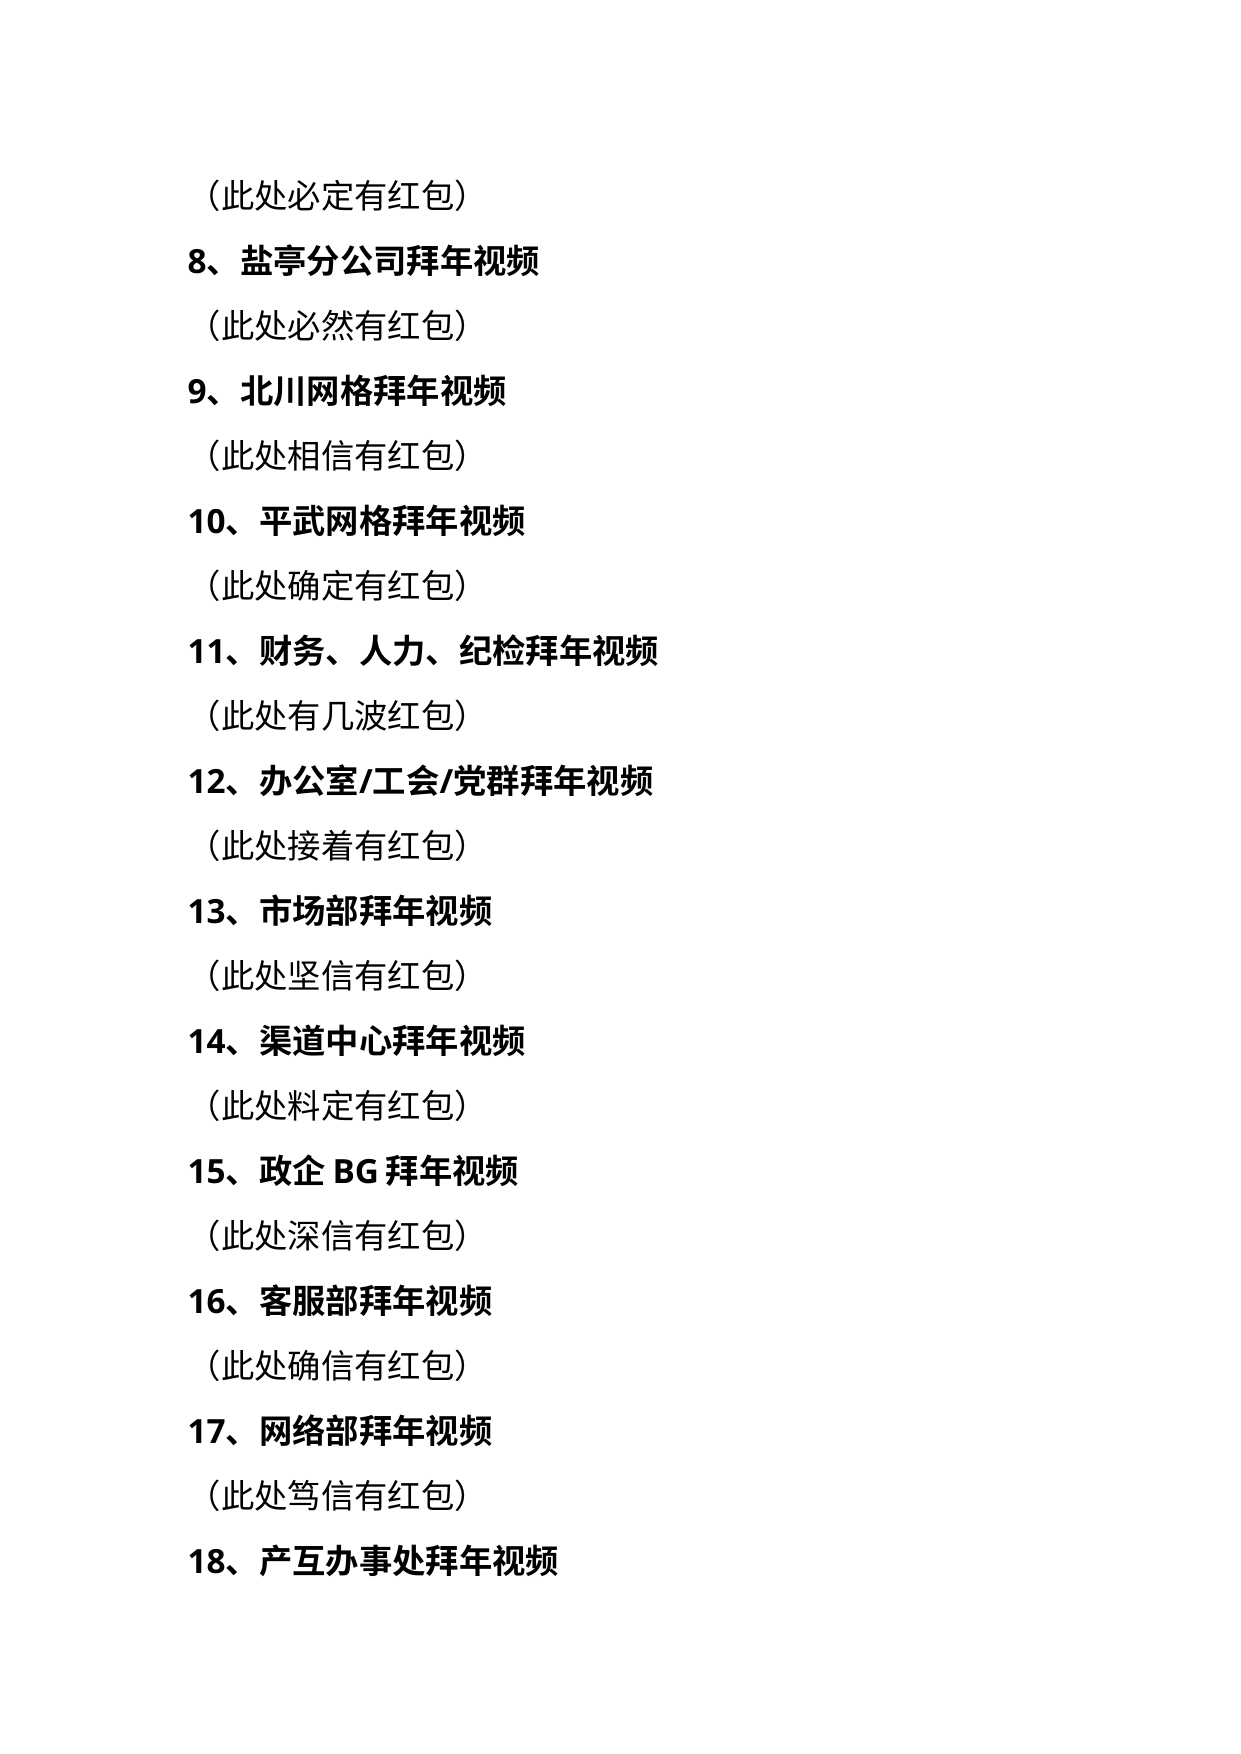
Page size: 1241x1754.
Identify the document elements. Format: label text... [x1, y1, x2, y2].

text （此处确信有红包） [187, 1332, 1053, 1397]
text （此处确定有红包） [187, 552, 1053, 617]
text （此处料定有红包） [187, 1072, 1053, 1137]
text 15、政企BG拜年视频 [187, 1137, 1053, 1202]
text （此处必定有红包） [187, 162, 1053, 227]
text 16、客服部拜年视频 [187, 1267, 1053, 1332]
text （此处有几波红包） [187, 682, 1053, 747]
text （此处深信有红包） [187, 1202, 1053, 1267]
text （此处相信有红包） [187, 422, 1053, 487]
text （此处笃信有红包） [187, 1462, 1053, 1527]
text 12、办公室/工会/党群拜年视频 [187, 747, 1053, 812]
text 9、北川网格拜年视频 [187, 357, 1053, 422]
text 13、市场部拜年视频 [187, 877, 1053, 942]
text （此处接着有红包） [187, 812, 1053, 877]
text （此处必然有红包） [187, 292, 1053, 357]
text （此处坚信有红包） [187, 942, 1053, 1007]
text 18、产互办事处拜年视频 [187, 1527, 1053, 1592]
text 10、平武网格拜年视频 [187, 487, 1053, 552]
text 17、网络部拜年视频 [187, 1397, 1053, 1462]
text 11、财务、人力、纪检拜年视频 [187, 617, 1053, 682]
text 8、盐亭分公司拜年视频 [187, 227, 1053, 292]
text 14、渠道中心拜年视频 [187, 1007, 1053, 1072]
